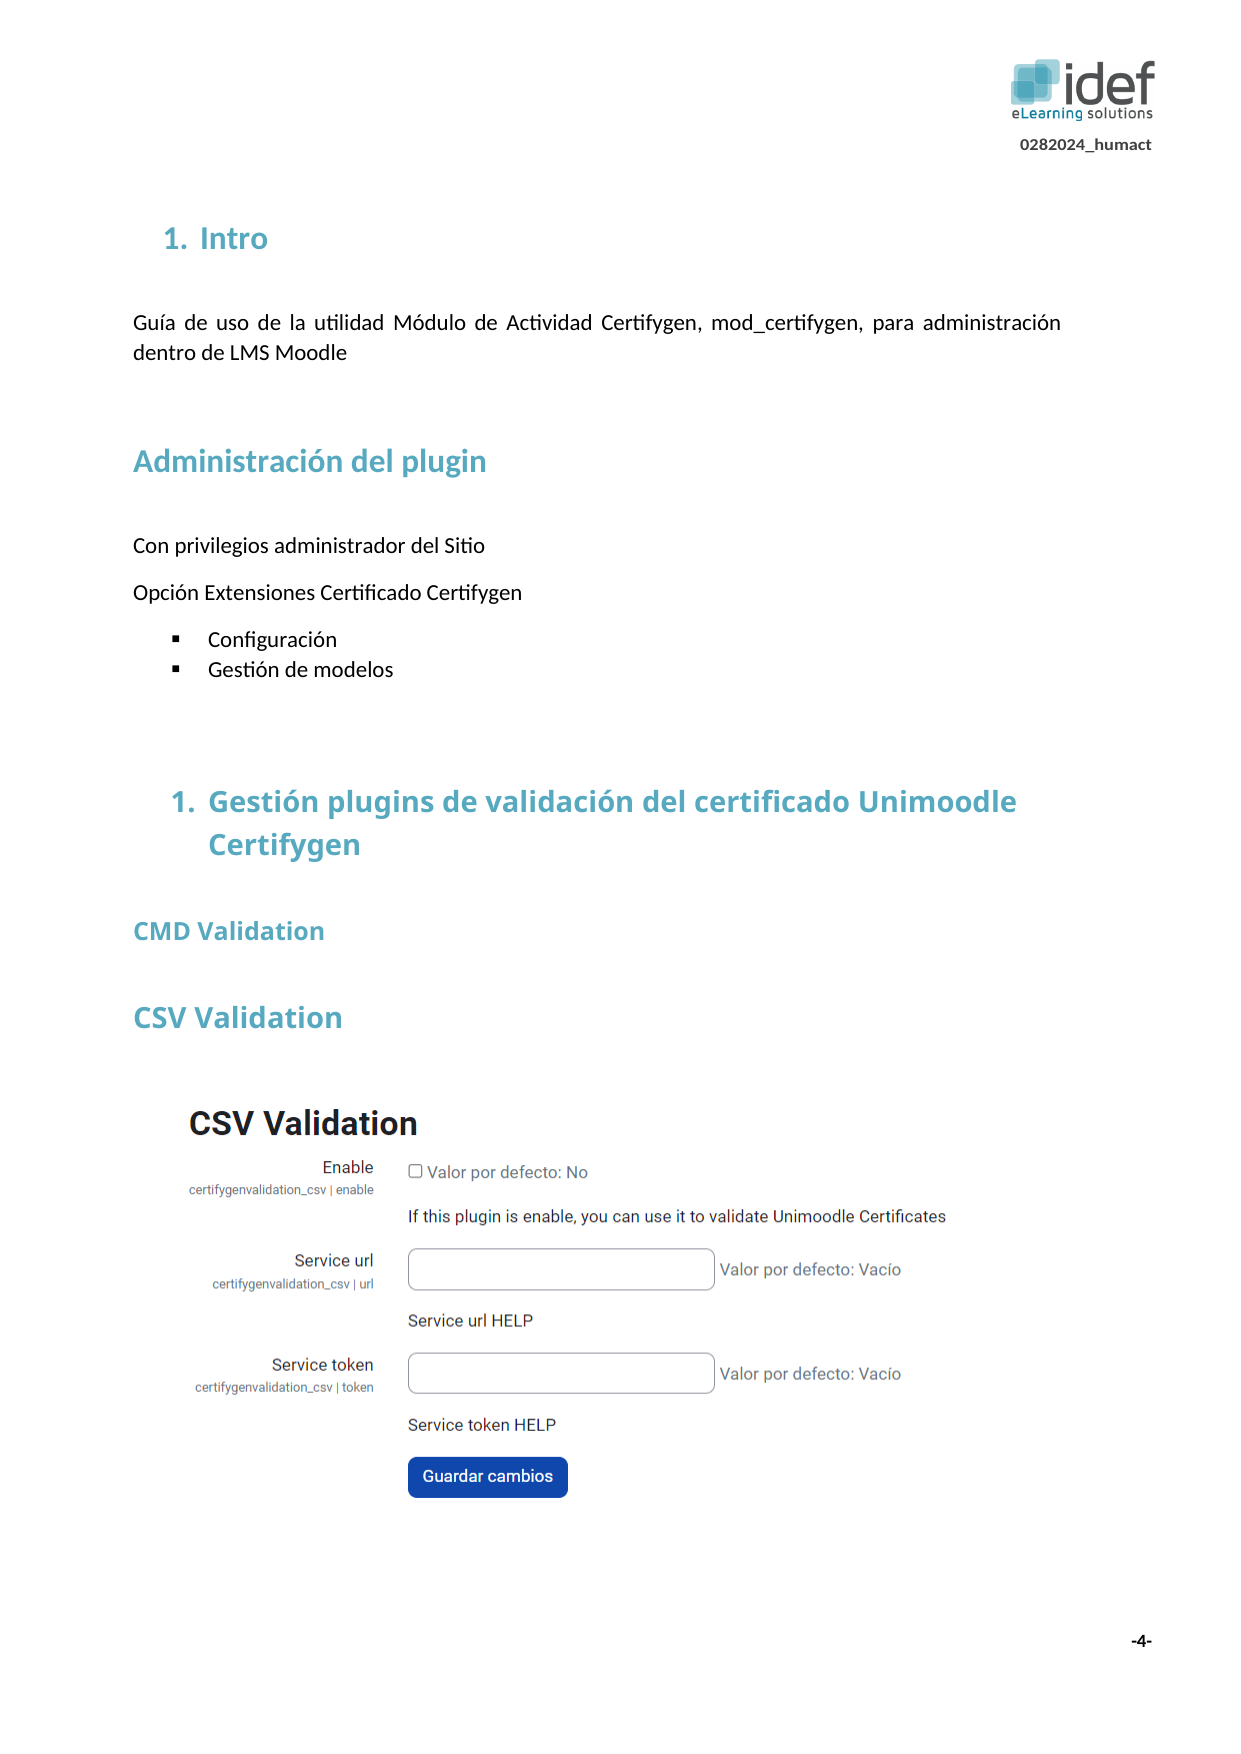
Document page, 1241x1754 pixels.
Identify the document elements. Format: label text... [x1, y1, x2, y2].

list Configuración [170, 625, 1063, 653]
picture [1011, 59, 1155, 121]
text Con privilegios administrador del Sitio [133, 531, 1063, 559]
text Guía de uso de la utilidad Módulo de Actividad Certifygen, mod_certifygen, para administración dentro de LMS Moodle [133, 308, 1063, 366]
subtitle Gestión plugins de validación del certificado Unimoodle Certifygen [170, 781, 1063, 864]
subtitle CMD Validation [133, 914, 1063, 948]
text Opción Extensiones Certificado Certifygen [133, 578, 1063, 606]
subtitle Administración del plugin [133, 440, 1063, 481]
subtitle Intro [162, 217, 1063, 258]
picture [179, 1095, 982, 1524]
list Gestión de modelos [170, 655, 1063, 683]
subtitle CSV Validation [133, 997, 1063, 1037]
